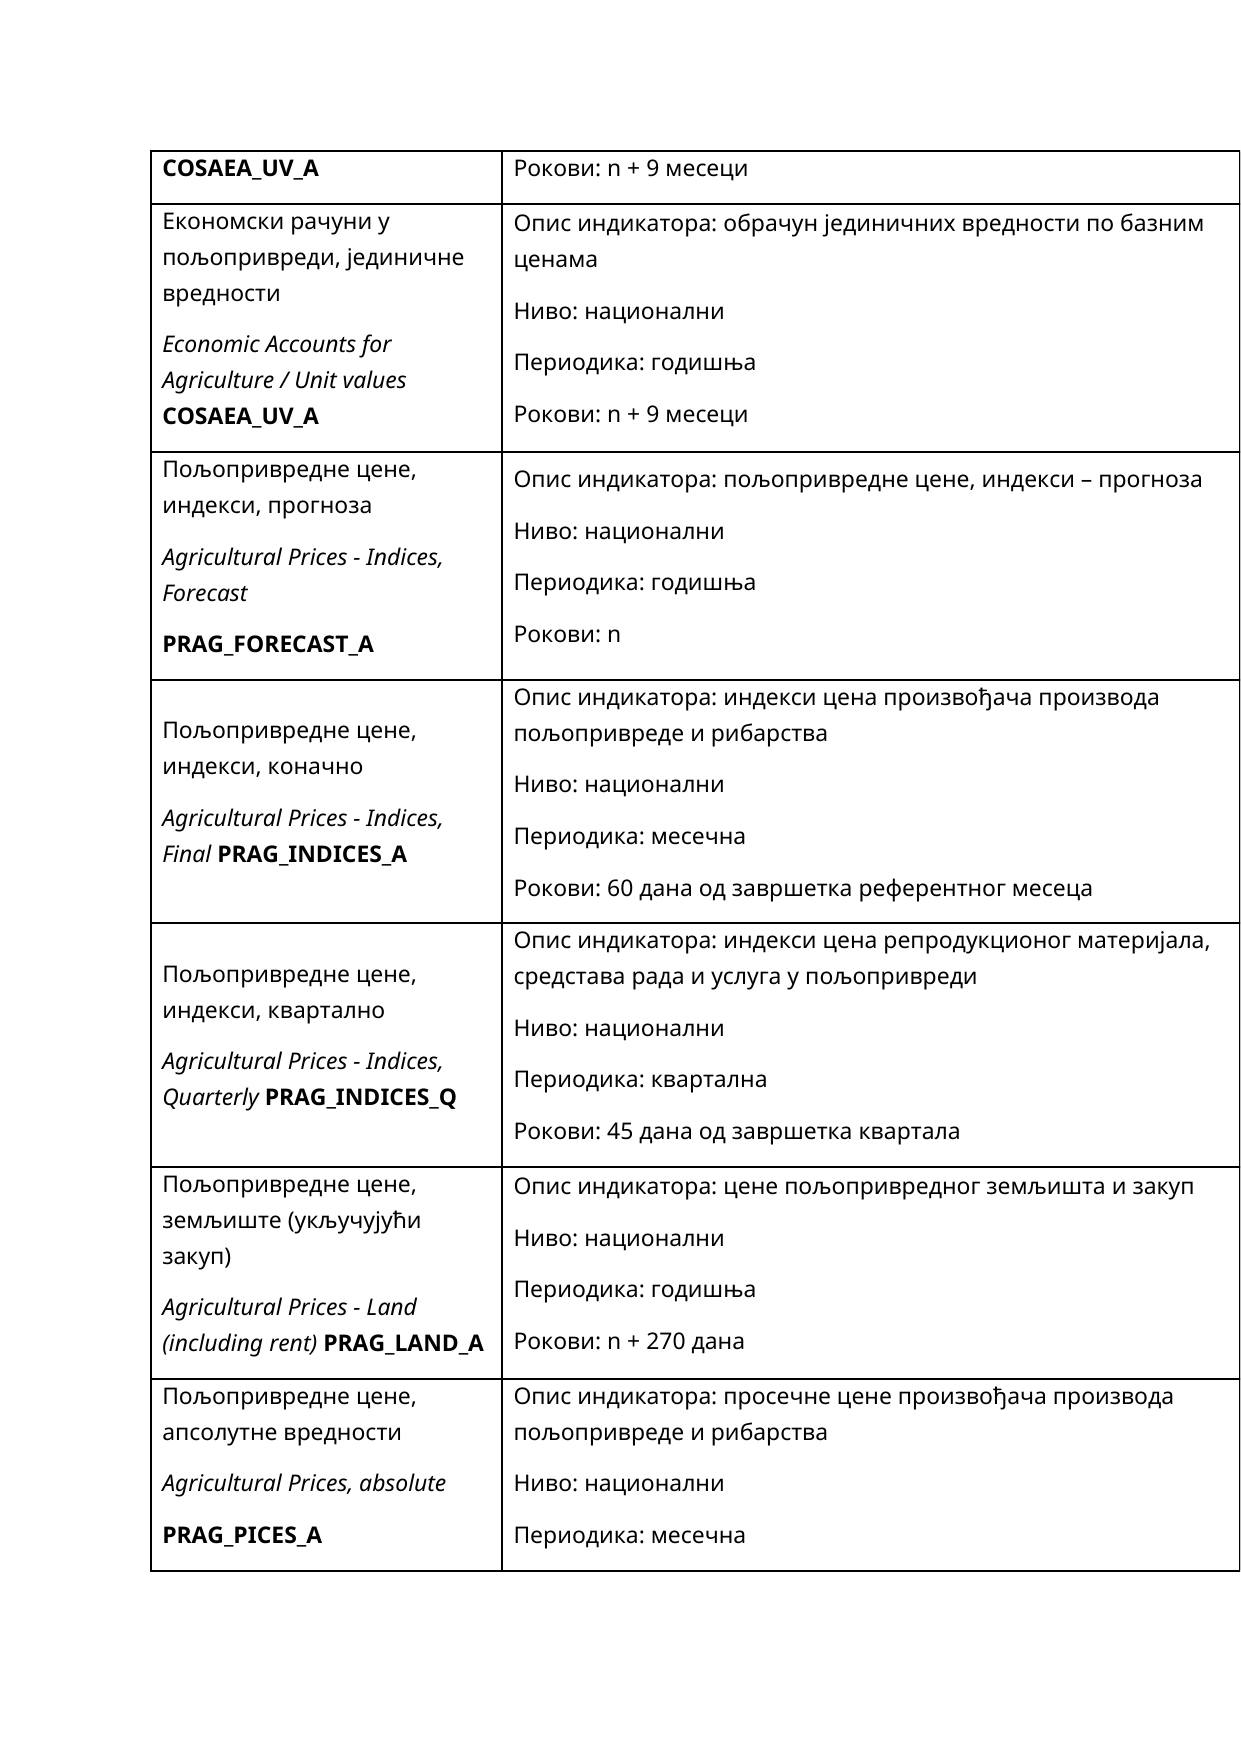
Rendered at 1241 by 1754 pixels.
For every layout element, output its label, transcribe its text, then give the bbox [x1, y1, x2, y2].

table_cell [152, 1380, 501, 1570]
table_cell Опис индикатора: пољопривредне цене, индекси – прогноза Ниво: национални Периодика: годишња Рокови: n [503, 453, 1239, 679]
table_cell Опис индикатора: обрачун јединичних вредности по базним ценама Ниво: национални Периодика: годишња Рокови: n + 9 месеци [503, 205, 1239, 451]
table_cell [503, 152, 1239, 203]
table_cell Пољопривредне цене, земљиште (укључујући закуп) Agricultural Prices - Land (including rent) PRAG_LAND_A [152, 1168, 501, 1378]
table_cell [152, 152, 501, 203]
table_cell Опис индикатора: цене пољопривредног земљишта и закуп Ниво: национални Периодика: годишња Рокови: n + 270 дана [503, 1168, 1239, 1378]
table_cell Опис индикатора: индекси цена репродукционог материјала, средстава рада и услуга у пољопривреди Ниво: национални Периодика: квартална Рокови: 45 дана од завршетка квартала [503, 924, 1239, 1166]
table_cell Пољопривредне цене, индекси, квартално Agricultural Prices - Indices, Quarterly PRAG_INDICES_Q [152, 924, 501, 1166]
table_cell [503, 1380, 1239, 1570]
table_cell Пољопривредне цене, индекси, прогноза Agricultural Prices - Indices, Forecast PRAG_FORECAST_A [152, 453, 501, 679]
table_cell Опис индикатора: индекси цена произвођача производа пољопривреде и рибарства Ниво: национални Периодика: месечна Рокови: 60 дана од завршетка референтног месеца [503, 681, 1239, 922]
table_cell Пољопривредне цене, индекси, коначно Agricultural Prices - Indices, Final PRAG_INDICES_A [152, 681, 501, 922]
table_cell Економски рачуни у пољопривреди, јединичне вредности Economic Accounts for Agriculture / Unit values COSAEA_UV_A [152, 205, 501, 451]
